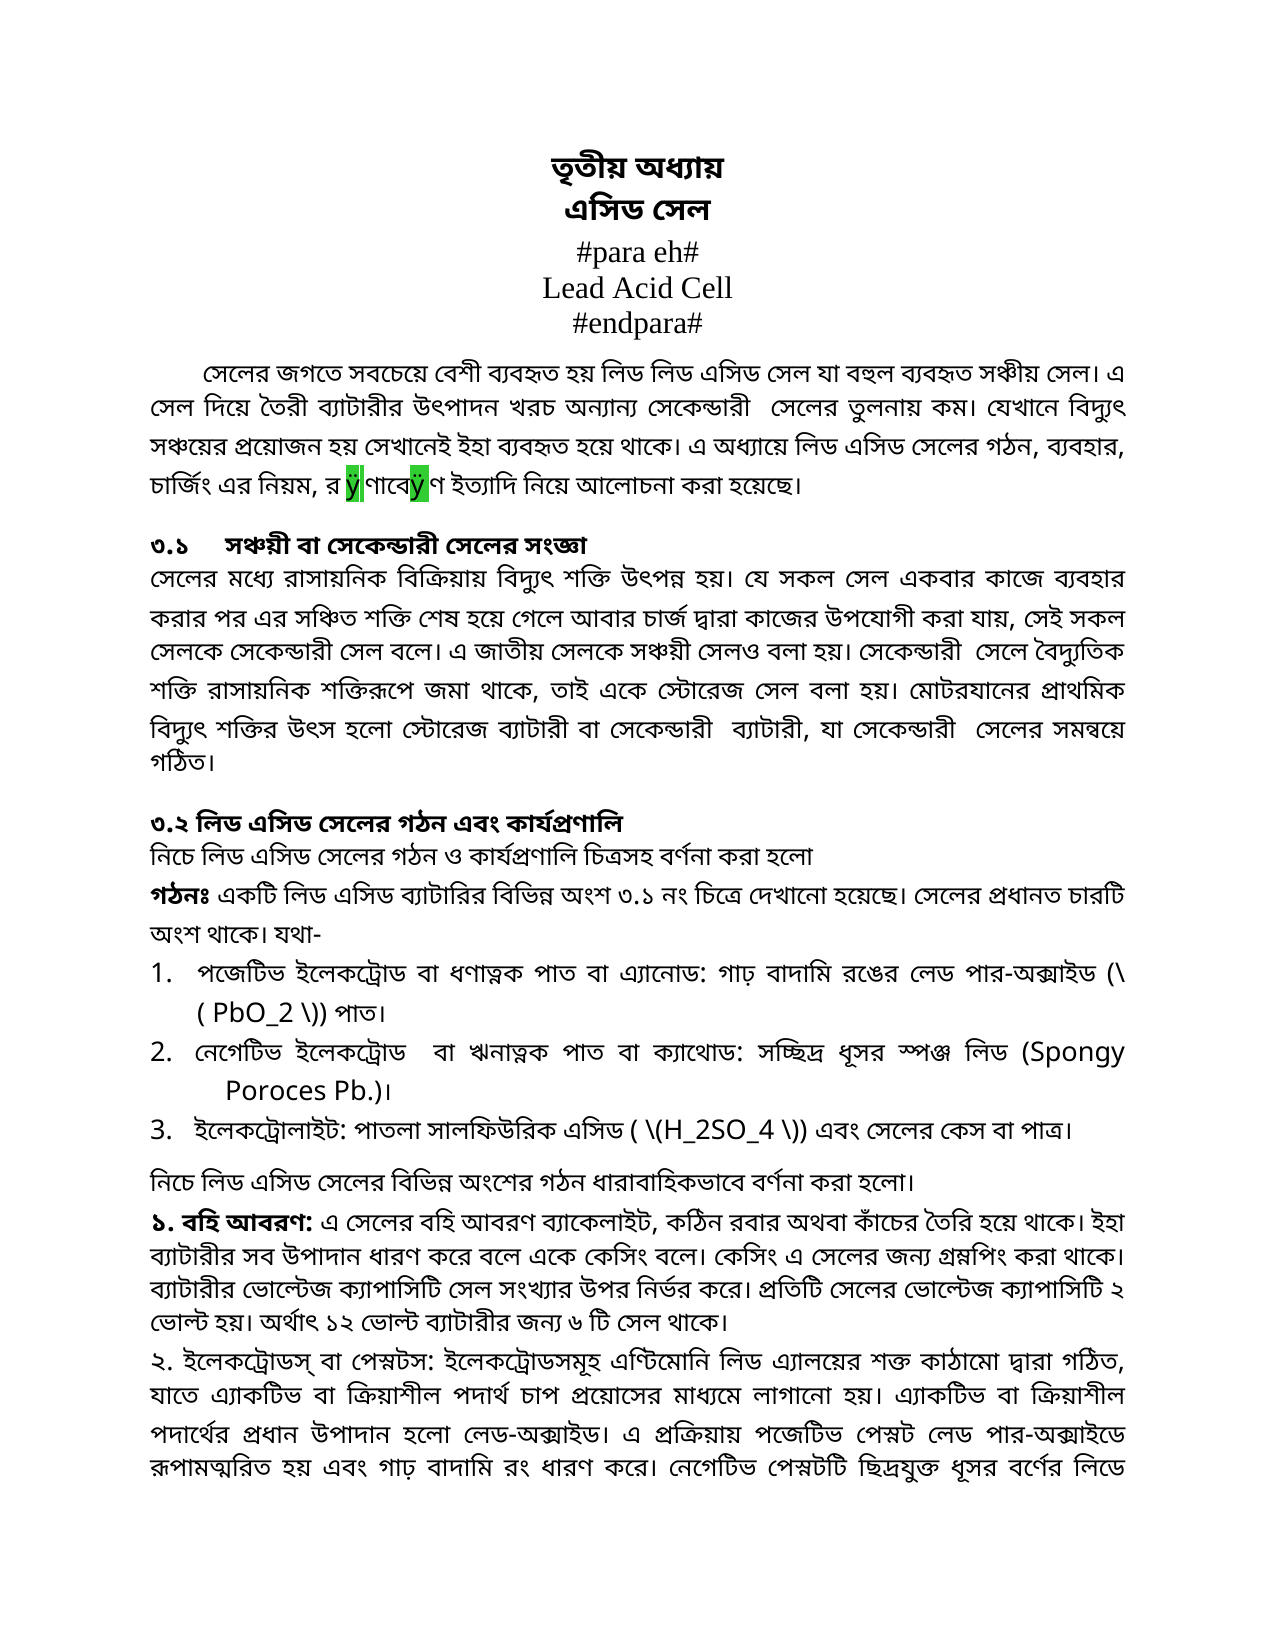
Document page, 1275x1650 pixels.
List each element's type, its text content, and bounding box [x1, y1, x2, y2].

text গঠনঃ একটি লিড এসিড ব্যাটারির বিভিন্ন অংশ ৩.১ নং চিত্রে দেখানো হয়েছে। সেলের প্রধানত চারটি অংশ থাকে। যথা- [150, 876, 1125, 954]
list পজেটিভ ইলেকট্রোড বা ধণাত্নক পাত বা এ্যানোড: গাঢ় বাদামি রঙের লেড পার-অক্সাইড (\( PbO_2 \)) পাত। [150, 954, 1125, 1032]
text Lead Acid Cell [150, 269, 1125, 305]
text সেলের মধ্যে রাসায়নিক বিক্রিয়ায় বিদ্যুৎ শক্তি উৎপন্ন হয়। যে সকল সেল একবার কাজে ব্যবহার করার পর এর সঞ্চিত শক্তি শেষ হয়ে গেলে আবার চার্জ দ্বারা কাজের উপযোগী করা যায়, সেই সকল সেলকে সেকেন্ডারী সেল বলে। এ জাতীয় সেলকে সঞ্চয়ী সেলও বলা হয়। সেকেন্ডারী সেলে বৈদ্যুতিক শক্তি রাসায়নিক শক্তিরূপে জমা থাকে, তাই একে স্টোরেজ সেল বলা হয়। মোটরযানের প্রাথমিক বিদ্যুৎ শক্তির উৎস হলো স্টোরেজ ব্যাটারী বা সেকেন্ডারী ব্যাটারী, যা সেকেন্ডারী সেলের সমন্বয়ে গঠিত। [150, 565, 1125, 782]
text সেলের জগতে সবচেয়ে বেশী ব্যবহৃত হয় লিড লিড এসিড সেল যা বহুল ব্যবহৃত সঞ্চীয় সেল। এ সেল দিয়ে তৈরী ব্যাটারীর উৎপাদন খরচ অন্যান্য সেকেন্ডারী সেলের তুলনায় কম। যেখানে বিদ্যুৎ সঞ্চয়ের প্রয়োজন হয় সেখানেই ইহা ব্যবহৃত হয়ে থাকে। এ অধ্যায়ে লিড এসিড সেলের গঠন, ব্যবহার, চার্জিং এর নিয়ম, রÿণাবেÿণ ইত্যাদি নিয়ে আলোচনা করা হয়েছে। [150, 360, 1125, 504]
text ৩.২ লিড এসিড সেলের গঠন এবং কার্যপ্রণালি [150, 801, 1125, 842]
text #endpara# [150, 305, 1125, 341]
text নিচে লিড এসিড সেলের গঠন ও কার্যপ্রণালি চিত্রসহ বর্ণনা করা হলো [150, 842, 1125, 876]
text তৃতীয় অধ্যায় [150, 150, 1125, 191]
text #para eh# [150, 233, 1125, 269]
text ১. বহি আবরণ: এ সেলের বহি আবরণ ব্যাকেলাইট, কঠিন রবার অথবা কাঁচের তৈরি হয়ে থাকে। ইহা ব্যাটারীর সব উপাদান ধারণ করে বলে একে কেসিং বলে। কেসিং এ সেলের জন্য গ্রম্নপিং করা থাকে। ব্যাটারীর ভোল্টেজ ক্যাপাসিটি সেল সংখ্যার উপর নির্ভর করে। প্রতিটি সেলের ভোল্টেজ ক্যাপাসিটি ২ ভোল্ট হয়। অর্থাৎ ১২ ভোল্ট ব্যাটারীর জন্য ৬ টি সেল থাকে। [150, 1202, 1125, 1341]
list ইলেকট্রোলাইট: পাতলা সালফিউরিক এসিড ( \(H_2SO_4 \)) এবং সেলের কেস বা পাত্র। [150, 1111, 1125, 1150]
text এসিড সেল [150, 191, 1125, 233]
text নিচে লিড এসিড সেলের বিভিন্ন অংশের গঠন ধারাবাহিকভাবে বর্ণনা করা হলো। [150, 1169, 1125, 1202]
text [150, 1341, 1125, 1487]
text ৩.১ সঞ্চয়ী বা সেকেন্ডারী সেলের সংজ্ঞা [150, 524, 1125, 565]
list নেগেটিভ ইলেকট্রোড বা ঋনাত্নক পাত বা ক্যাথোড: সচ্ছিদ্র ধূসর স্পঞ্জ লিড (Spongy Poroces Pb.)। [150, 1032, 1125, 1111]
